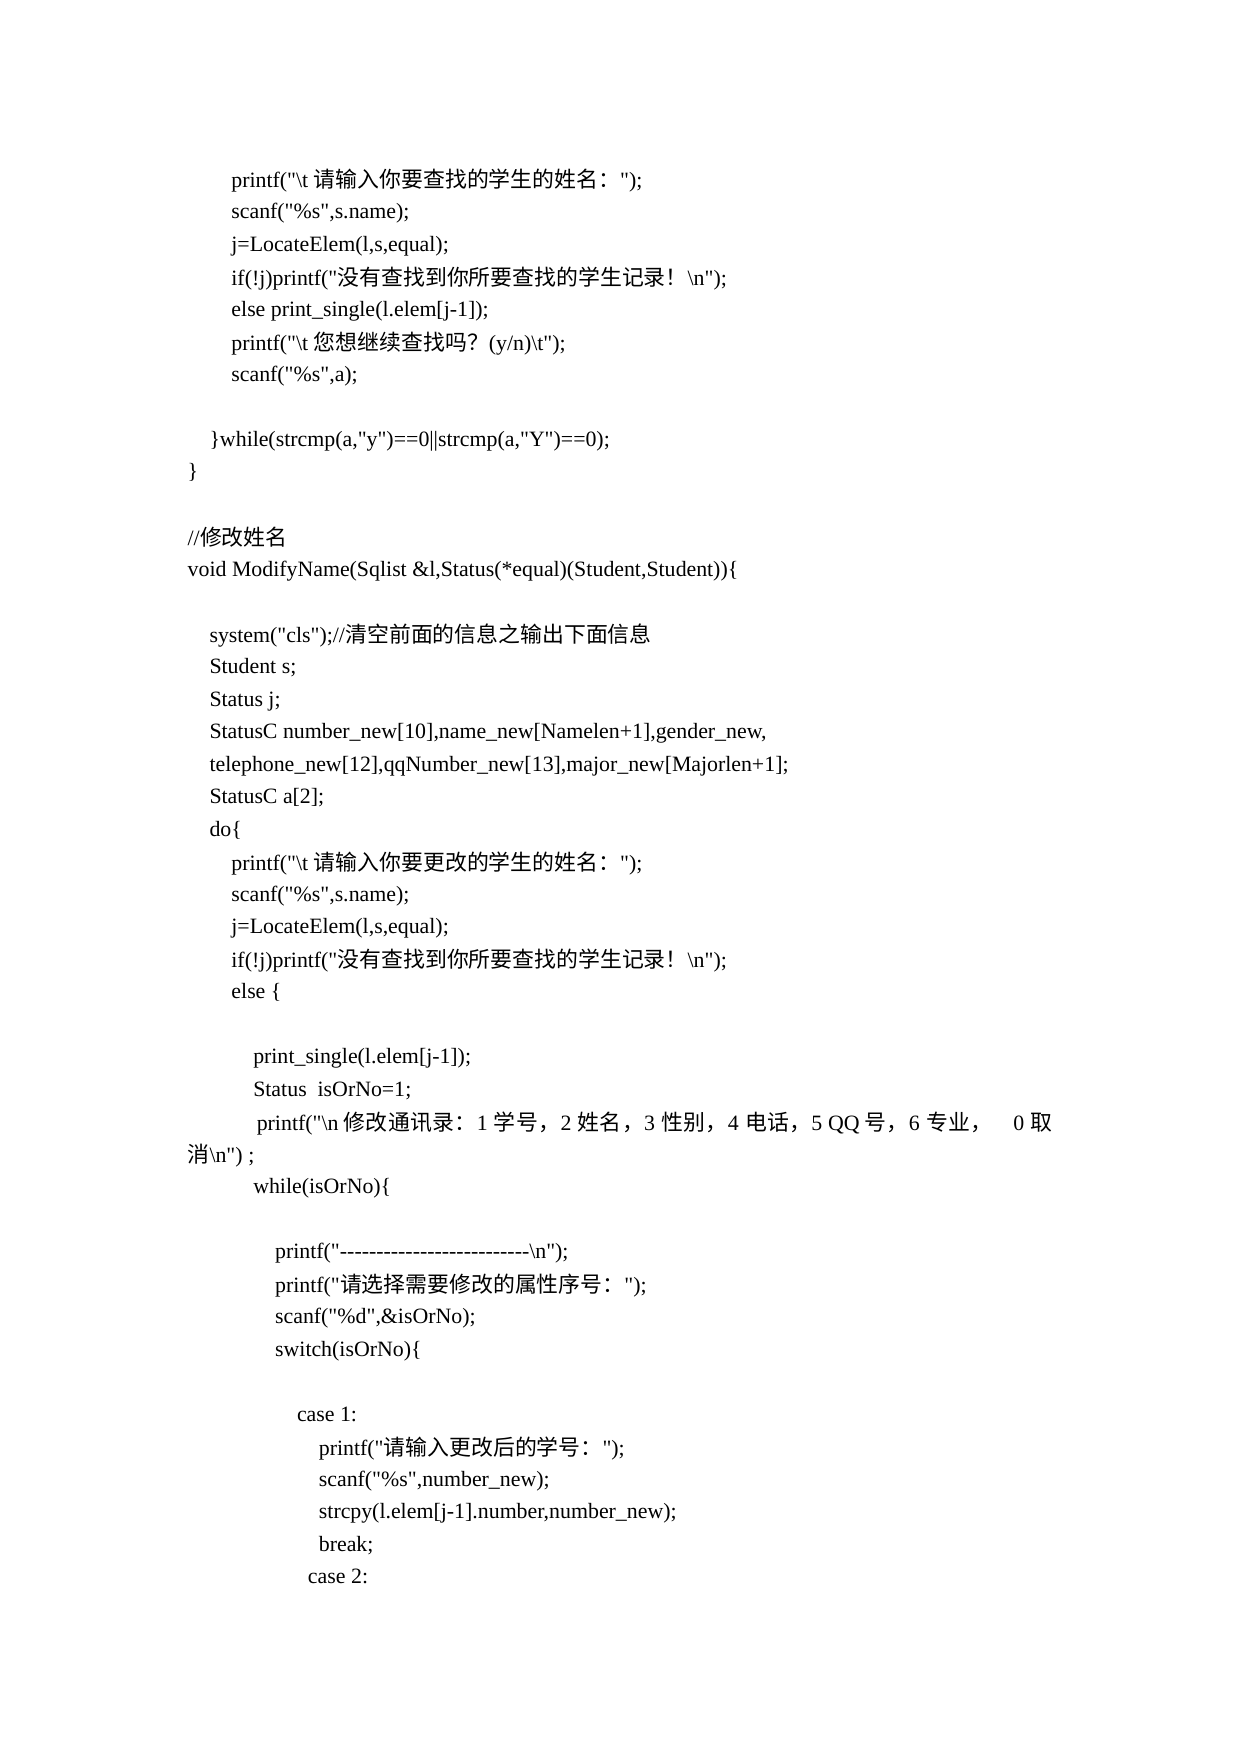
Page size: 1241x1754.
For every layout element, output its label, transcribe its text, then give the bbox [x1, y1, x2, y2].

text printf("请选择需要修改的属性序号："); [187, 1267, 1053, 1299]
text strcpy(l.elem[j-1].number,number_new); [187, 1494, 1053, 1527]
text telephone_new[12],qqNumber_new[13],major_new[Majorlen+1]; [187, 747, 1053, 779]
text scanf("%d",&isOrNo); [187, 1299, 1053, 1332]
text case 1: [187, 1397, 1053, 1429]
text printf("\t 请输入你要查找的学生的姓名："); [187, 162, 1053, 194]
text if(!j)printf("没有查找到你所要查找的学生记录！\n"); [187, 942, 1053, 974]
text printf("--------------------------\n"); [187, 1234, 1053, 1267]
text StatusC number_new[10],name_new[Namelen+1],gender_new, [187, 714, 1053, 747]
text print_single(l.elem[j-1]); [187, 1039, 1053, 1072]
text j=LocateElem(l,s,equal); [187, 227, 1053, 259]
text StatusC a[2]; [187, 779, 1053, 812]
text else { [187, 974, 1053, 1007]
text else print_single(l.elem[j-1]); [187, 292, 1053, 324]
text j=LocateElem(l,s,equal); [187, 909, 1053, 942]
text printf("请输入更改后的学号："); [187, 1429, 1053, 1462]
text Student s; [187, 649, 1053, 682]
text system("cls");//清空前面的信息之输出下面信息 [187, 617, 1053, 649]
text Status isOrNo=1; [187, 1072, 1053, 1104]
text switch(isOrNo){ [187, 1332, 1053, 1364]
text scanf("%s",number_new); [187, 1462, 1053, 1494]
text }while(strcmp(a,"y")==0||strcmp(a,"Y")==0); [187, 422, 1053, 454]
text scanf("%s",s.name); [187, 194, 1053, 227]
text while(isOrNo){ [187, 1169, 1053, 1202]
text if(!j)printf("没有查找到你所要查找的学生记录！\n"); [187, 259, 1053, 292]
text printf("\n修改通讯录：1 学号，2 姓名，3 性别，4 电话，5 QQ号，6 专业， 0 取消\n") ; [187, 1104, 1053, 1169]
text break; [187, 1527, 1053, 1559]
text case 2: [187, 1559, 1053, 1592]
text printf("\t 您想继续查找吗？(y/n)\t"); [187, 324, 1053, 357]
text //修改姓名 [187, 519, 1053, 552]
text printf("\t 请输入你要更改的学生的姓名："); [187, 844, 1053, 877]
text scanf("%s",s.name); [187, 877, 1053, 909]
text do{ [187, 812, 1053, 844]
text void ModifyName(Sqlist &l,Status(*equal)(Student,Student)){ [187, 552, 1053, 584]
text } [187, 454, 1053, 487]
text Status j; [187, 682, 1053, 714]
text scanf("%s",a); [187, 357, 1053, 389]
